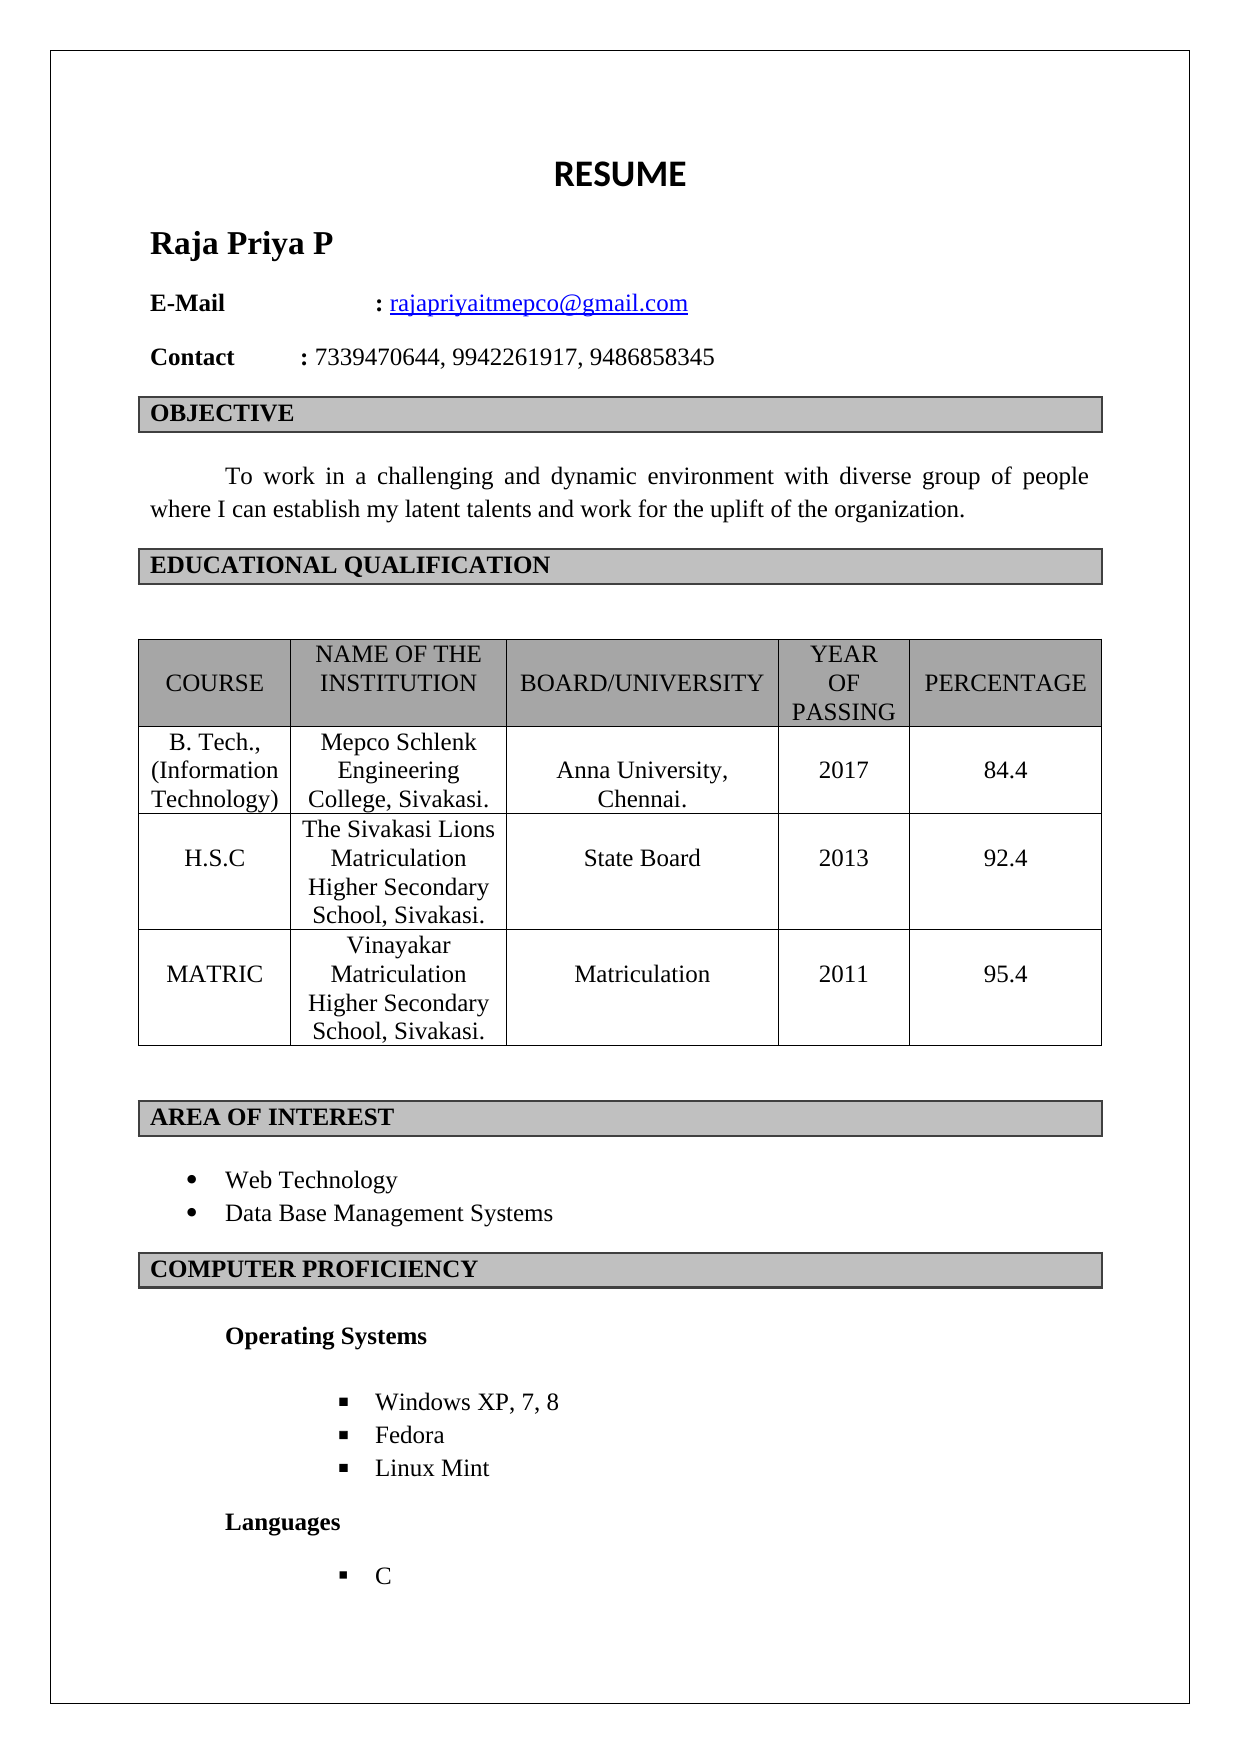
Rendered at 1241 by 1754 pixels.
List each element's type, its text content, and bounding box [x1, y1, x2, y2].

table_cell 92.4 [910, 814, 1101, 929]
text Raja Priya P [150, 223, 1090, 262]
table_cell State Board [507, 814, 778, 929]
list Windows XP, 7, 8 [337, 1387, 1090, 1416]
table_header PERCENTAGE [910, 640, 1101, 726]
table_header EDUCATIONAL QUALIFICATION [140, 550, 1101, 582]
text Contact : 7339470644, 9942261917, 9486858345 [150, 342, 1090, 371]
list Linux Mint [337, 1453, 1090, 1482]
table_header NAME OF THE INSTITUTION [291, 640, 506, 726]
list C [337, 1561, 1090, 1590]
table_cell Mepco Schlenk Engineering College, Sivakasi. [291, 727, 506, 813]
text To work in a challenging and dynamic environment with diverse group of people where I can establish my latent talents and work for the uplift of the organization. [150, 461, 1090, 523]
text Languages [225, 1507, 1090, 1536]
table_cell Anna University, Chennai. [507, 727, 778, 813]
table_cell 2013 [779, 814, 909, 929]
table_header YEAR OF PASSING [779, 640, 909, 726]
text RESUME [150, 150, 1090, 196]
list Web Technology [187, 1165, 1090, 1193]
table_cell Matriculation [507, 930, 778, 1045]
table_header OBJECTIVE [140, 398, 1101, 431]
table_cell 95.4 [910, 930, 1101, 1045]
list Operating Systems [225, 1321, 1090, 1350]
table_cell 84.4 [910, 727, 1101, 813]
text E-Mail : rajapriyaitmepco@gmail.com [150, 288, 1090, 317]
table_header AREA OF INTEREST [140, 1102, 1101, 1135]
table_header COMPUTER PROFICIENCY [140, 1254, 1101, 1286]
table_cell 2017 [779, 727, 909, 813]
table_cell MATRIC [139, 930, 290, 1045]
table_cell 2011 [779, 930, 909, 1045]
table_header COURSE [139, 640, 290, 726]
table_header BOARD/UNIVERSITY [507, 640, 778, 726]
list Fedora [337, 1421, 1090, 1449]
list Data Base Management Systems [187, 1198, 1090, 1227]
table_cell H.S.C [139, 814, 290, 929]
table_cell The Sivakasi Lions Matriculation Higher Secondary School, Sivakasi. [291, 814, 506, 929]
table_cell Vinayakar Matriculation Higher Secondary School, Sivakasi. [291, 930, 506, 1045]
table_cell B. Tech., (Information Technology) [139, 727, 290, 813]
